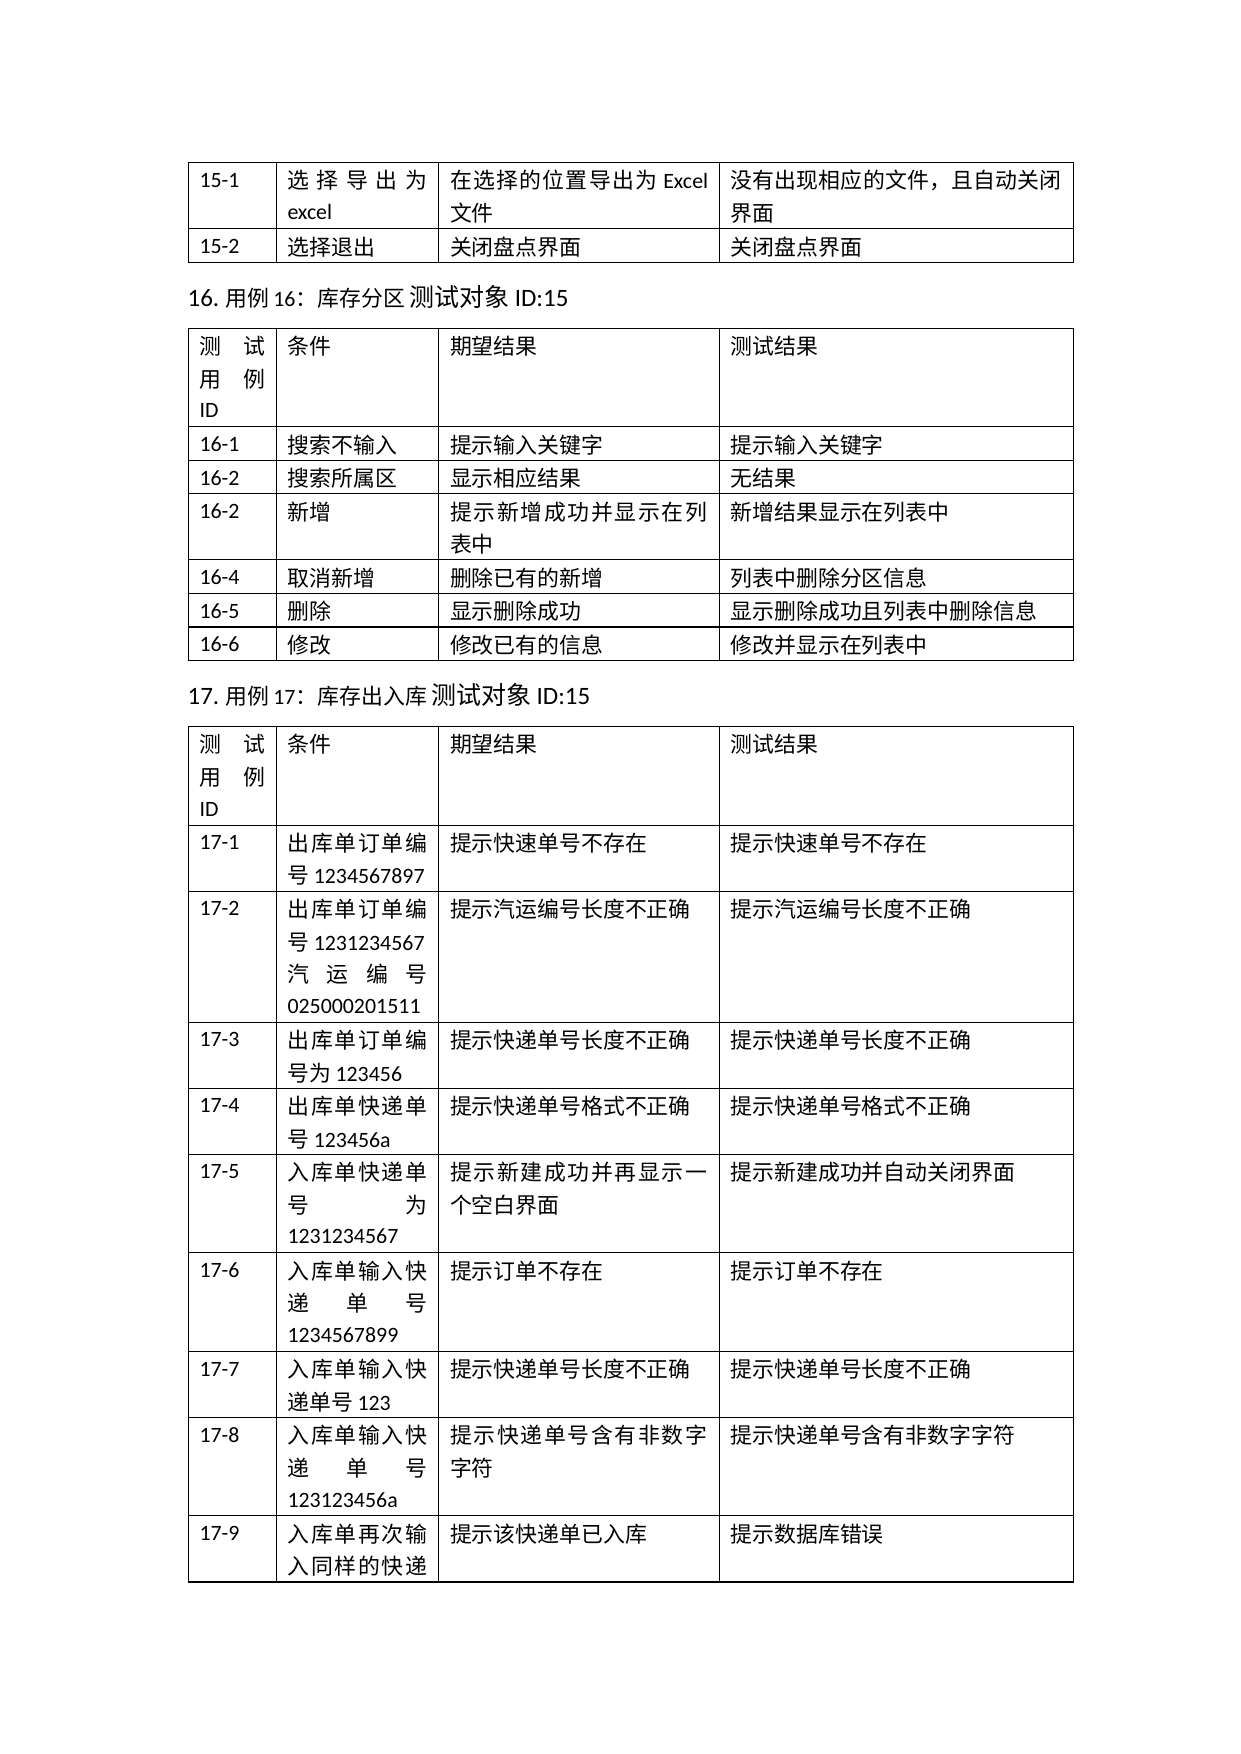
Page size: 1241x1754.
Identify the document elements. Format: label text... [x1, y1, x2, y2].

table_cell 显示相应结果 [439, 461, 719, 493]
table_cell 关闭盘点界面 [720, 229, 1073, 262]
table_cell 15-1 [189, 163, 276, 228]
table_cell 修改 [277, 628, 438, 660]
table_header 测试用例ID [189, 329, 276, 426]
table_cell 显示删除成功且列表中删除信息 [720, 594, 1073, 626]
table_cell 提示快递单号长度不正确 [439, 1352, 719, 1417]
table_cell 提示快递单号含有非数字字符 [720, 1418, 1073, 1515]
table_header 条件 [277, 727, 438, 824]
table_cell 取消新增 [277, 560, 438, 593]
table_cell 搜索所属区 [277, 461, 438, 493]
list 用例16：库存分区 测试对象ID:15 [187, 263, 1053, 328]
table_cell 入库单再次输入同样的快递编号 [277, 1516, 438, 1581]
table_cell 提示新建成功并再显示一个空白界面 [439, 1155, 719, 1252]
table_cell 提示快递单号格式不正确 [720, 1089, 1073, 1154]
table_cell 搜索不输入 [277, 427, 438, 460]
table_cell 17-9 [189, 1516, 276, 1581]
table_cell 15-2 [189, 229, 276, 262]
table_cell 16-6 [189, 628, 276, 660]
table_cell 17-2 [189, 892, 276, 1022]
table_cell 入库单快递单号为1231234567 [277, 1155, 438, 1252]
table_cell 入库单输入快递单号1234567899 [277, 1253, 438, 1351]
table_cell 显示删除成功 [439, 594, 719, 626]
table_cell 17-3 [189, 1023, 276, 1088]
table_cell 没有出现相应的文件，且自动关闭界面 [720, 163, 1073, 228]
table_cell 修改并显示在列表中 [720, 628, 1073, 660]
table_cell 16-4 [189, 560, 276, 593]
table_cell 17-1 [189, 826, 276, 891]
table_cell 提示快递单号长度不正确 [720, 1023, 1073, 1088]
table_header 测试结果 [720, 727, 1073, 824]
table_cell 在选择的位置导出为Excel文件 [439, 163, 719, 228]
table_cell 出库单快递单号123456a [277, 1089, 438, 1154]
table_cell 提示输入关键字 [439, 427, 719, 460]
table_cell 17-7 [189, 1352, 276, 1417]
table_cell 提示汽运编号长度不正确 [720, 892, 1073, 1022]
table_cell 提示订单不存在 [439, 1253, 719, 1351]
table_cell 新增 [277, 494, 438, 559]
list 用例17：库存出入库 测试对象ID:15 [187, 661, 1053, 726]
table_cell 修改已有的信息 [439, 628, 719, 660]
table_cell 提示新建成功并自动关闭界面 [720, 1155, 1073, 1252]
table_cell 提示汽运编号长度不正确 [439, 892, 719, 1022]
table_cell 入库单输入快递单号123123456a [277, 1418, 438, 1515]
table_cell 无结果 [720, 461, 1073, 493]
table_header 测试用例ID [189, 727, 276, 824]
table_cell 17-5 [189, 1155, 276, 1252]
table_cell 提示订单不存在 [720, 1253, 1073, 1351]
table_header 测试结果 [720, 329, 1073, 426]
table_cell 新增结果显示在列表中 [720, 494, 1073, 559]
table_cell 列表中删除分区信息 [720, 560, 1073, 593]
table_cell 17-4 [189, 1089, 276, 1154]
table_cell 选择退出 [277, 229, 438, 262]
table_header 条件 [277, 329, 438, 426]
table_cell 选择导出为excel [277, 163, 438, 228]
table_cell 删除已有的新增 [439, 560, 719, 593]
table_cell 删除 [277, 594, 438, 626]
table_cell 关闭盘点界面 [439, 229, 719, 262]
table_cell 提示快递单号长度不正确 [439, 1023, 719, 1088]
table_cell 提示快速单号不存在 [439, 826, 719, 891]
table_cell 提示新增成功并显示在列表中 [439, 494, 719, 559]
table_cell 提示快递单号格式不正确 [439, 1089, 719, 1154]
table_cell 出库单订单编号为123456 [277, 1023, 438, 1088]
table_cell 入库单输入快递单号123 [277, 1352, 438, 1417]
table_cell 提示快速单号不存在 [720, 826, 1073, 891]
table_cell 17-6 [189, 1253, 276, 1351]
table_cell 16-2 [189, 461, 276, 493]
table_cell 16-5 [189, 594, 276, 626]
table_cell 16-2 [189, 494, 276, 559]
table_cell 17-8 [189, 1418, 276, 1515]
table_cell 提示该快递单已入库 [439, 1516, 719, 1581]
table_cell 提示输入关键字 [720, 427, 1073, 460]
table_header 期望结果 [439, 727, 719, 824]
table_cell 出库单订单编号1231234567 汽运编号025000201511 [277, 892, 438, 1022]
table_cell 提示快递单号长度不正确 [720, 1352, 1073, 1417]
table_cell 提示数据库错误 [720, 1516, 1073, 1581]
table_header 期望结果 [439, 329, 719, 426]
table_cell 提示快递单号含有非数字字符 [439, 1418, 719, 1515]
table_cell 出库单订单编号1234567897 [277, 826, 438, 891]
table_cell 16-1 [189, 427, 276, 460]
